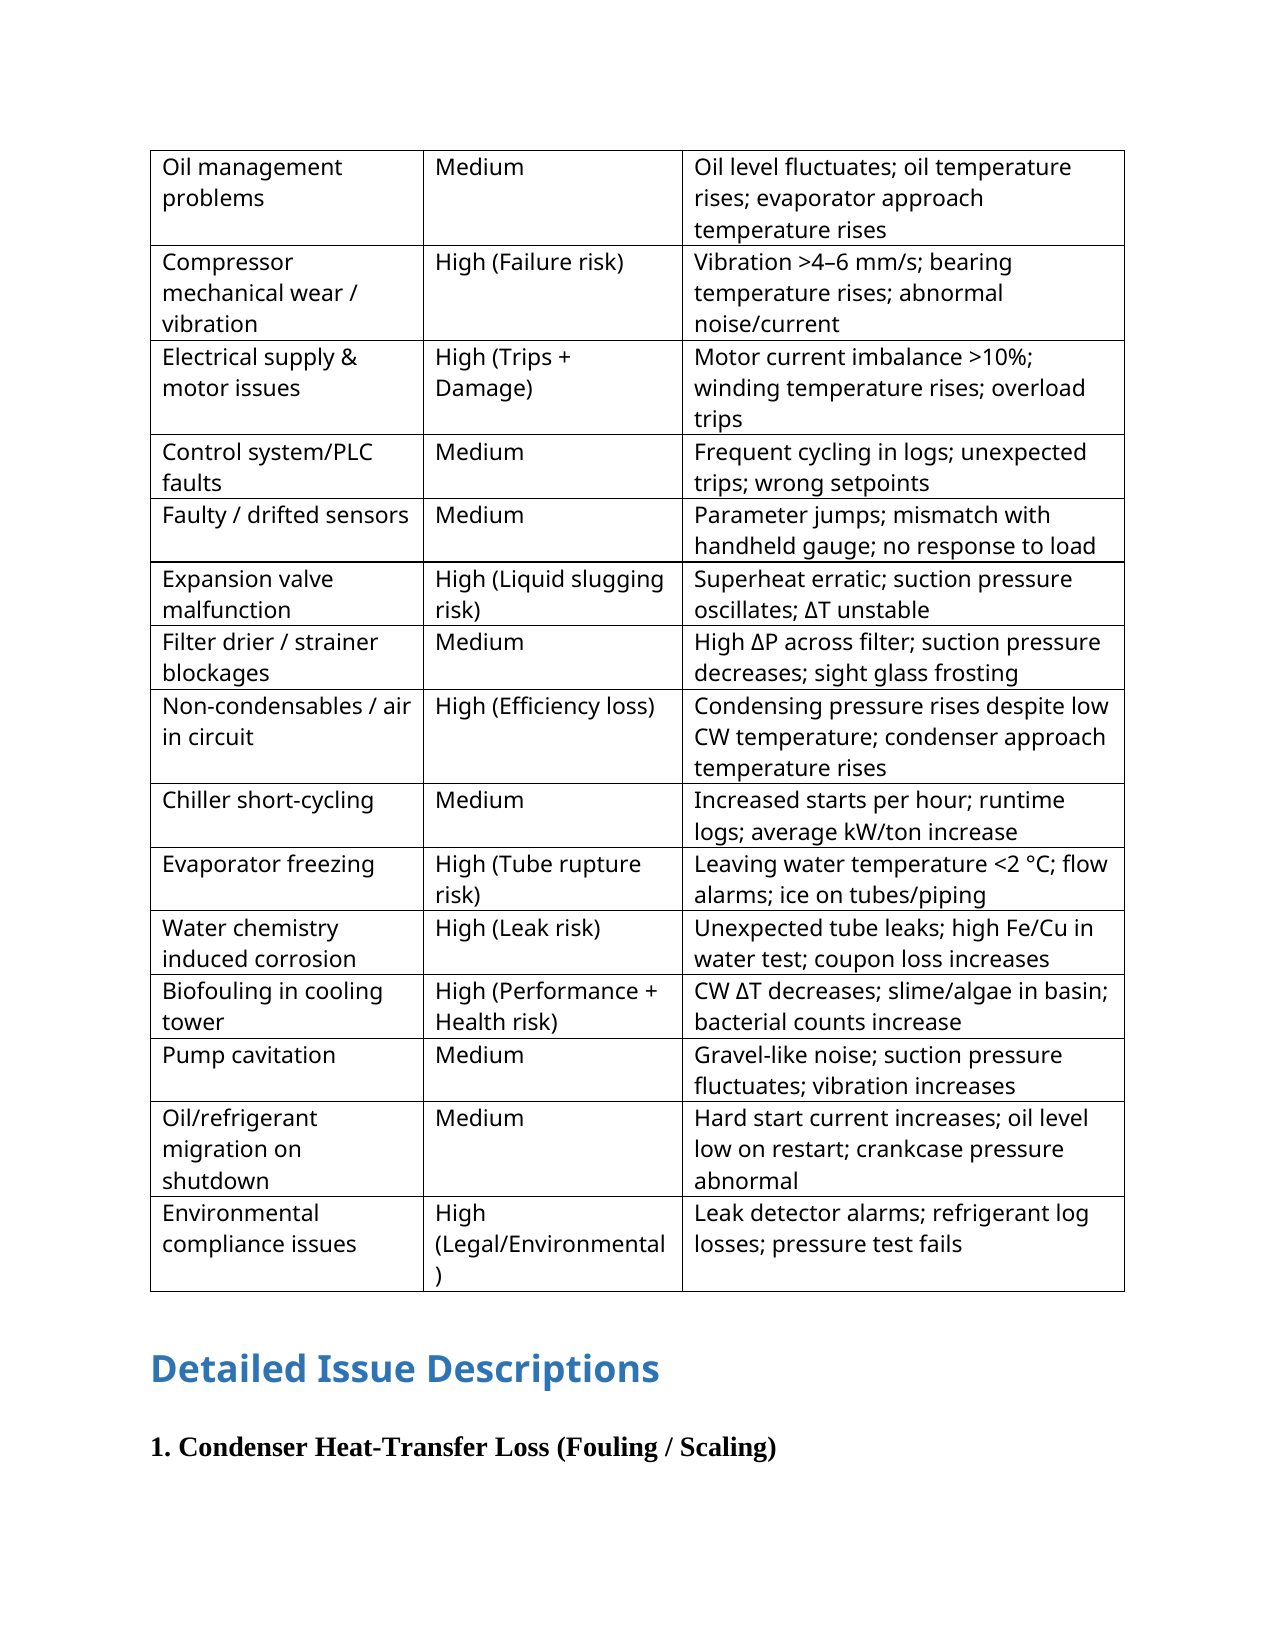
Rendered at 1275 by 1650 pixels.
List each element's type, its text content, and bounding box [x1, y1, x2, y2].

table_cell High (Liquid slugging risk) [424, 563, 682, 625]
table_cell Frequent cycling in logs; unexpected trips; wrong setpoints [683, 435, 1124, 498]
table_cell Medium [424, 151, 682, 245]
table_cell High (Failure risk) [424, 246, 682, 339]
table_cell Environmental compliance issues [151, 1197, 423, 1291]
table_cell Motor current imbalance >10%; winding temperature rises; overload trips [683, 341, 1124, 434]
table_cell Non-condensables / air in circuit [151, 690, 423, 783]
table_cell Biofouling in cooling tower [151, 975, 423, 1037]
table_cell Medium [424, 1039, 682, 1101]
table_cell High (Efficiency loss) [424, 690, 682, 783]
table_cell Oil management problems [151, 151, 423, 245]
table_cell Parameter jumps; mismatch with handheld gauge; no response to load [683, 499, 1124, 561]
table_cell Chiller short-cycling [151, 784, 423, 847]
table_cell Vibration >4–6 mm/s; bearing temperature rises; abnormal noise/current [683, 246, 1124, 339]
table_cell CW ΔT decreases; slime/algae in basin; bacterial counts increase [683, 975, 1124, 1037]
table_cell Electrical supply & motor issues [151, 341, 423, 434]
table_cell High ΔP across filter; suction pressure decreases; sight glass frosting [683, 626, 1124, 688]
table_cell Leaving water temperature <2 °C; flow alarms; ice on tubes/piping [683, 848, 1124, 910]
table_cell Hard start current increases; oil level low on restart; crankcase pressure abnormal [683, 1102, 1124, 1196]
table_cell Medium [424, 435, 682, 498]
table_cell Evaporator freezing [151, 848, 423, 910]
table_cell Medium [424, 499, 682, 561]
table_cell Gravel-like noise; suction pressure fluctuates; vibration increases [683, 1039, 1124, 1101]
subtitle Detailed Issue Descriptions [150, 1342, 1125, 1393]
table_cell Expansion valve malfunction [151, 563, 423, 625]
table_cell Water chemistry induced corrosion [151, 911, 423, 974]
table_cell High (Legal/Environmental) [424, 1197, 682, 1291]
table_cell Oil/refrigerant migration on shutdown [151, 1102, 423, 1196]
table_cell Unexpected tube leaks; high Fe/Cu in water test; coupon loss increases [683, 911, 1124, 974]
table_cell Condensing pressure rises despite low CW temperature; condenser approach temperature rises [683, 690, 1124, 783]
table_cell Control system/PLC faults [151, 435, 423, 498]
table_cell High (Tube rupture risk) [424, 848, 682, 910]
table_cell Compressor mechanical wear / vibration [151, 246, 423, 339]
table_cell Medium [424, 626, 682, 688]
table_cell High (Leak risk) [424, 911, 682, 974]
table_cell Oil level fluctuates; oil temperature rises; evaporator approach temperature rises [683, 151, 1124, 245]
table_cell Superheat erratic; suction pressure oscillates; ΔT unstable [683, 563, 1124, 625]
table_cell Pump cavitation [151, 1039, 423, 1101]
table_cell Faulty / drifted sensors [151, 499, 423, 561]
table_cell Filter drier / strainer blockages [151, 626, 423, 688]
text 1. Condenser Heat-Transfer Loss (Fouling / Scaling) [150, 1429, 1125, 1462]
table_cell High (Performance + Health risk) [424, 975, 682, 1037]
table_cell High (Trips + Damage) [424, 341, 682, 434]
table_cell Leak detector alarms; refrigerant log losses; pressure test fails [683, 1197, 1124, 1291]
table_cell Medium [424, 784, 682, 847]
table_cell Medium [424, 1102, 682, 1196]
table_cell Increased starts per hour; runtime logs; average kW/ton increase [683, 784, 1124, 847]
